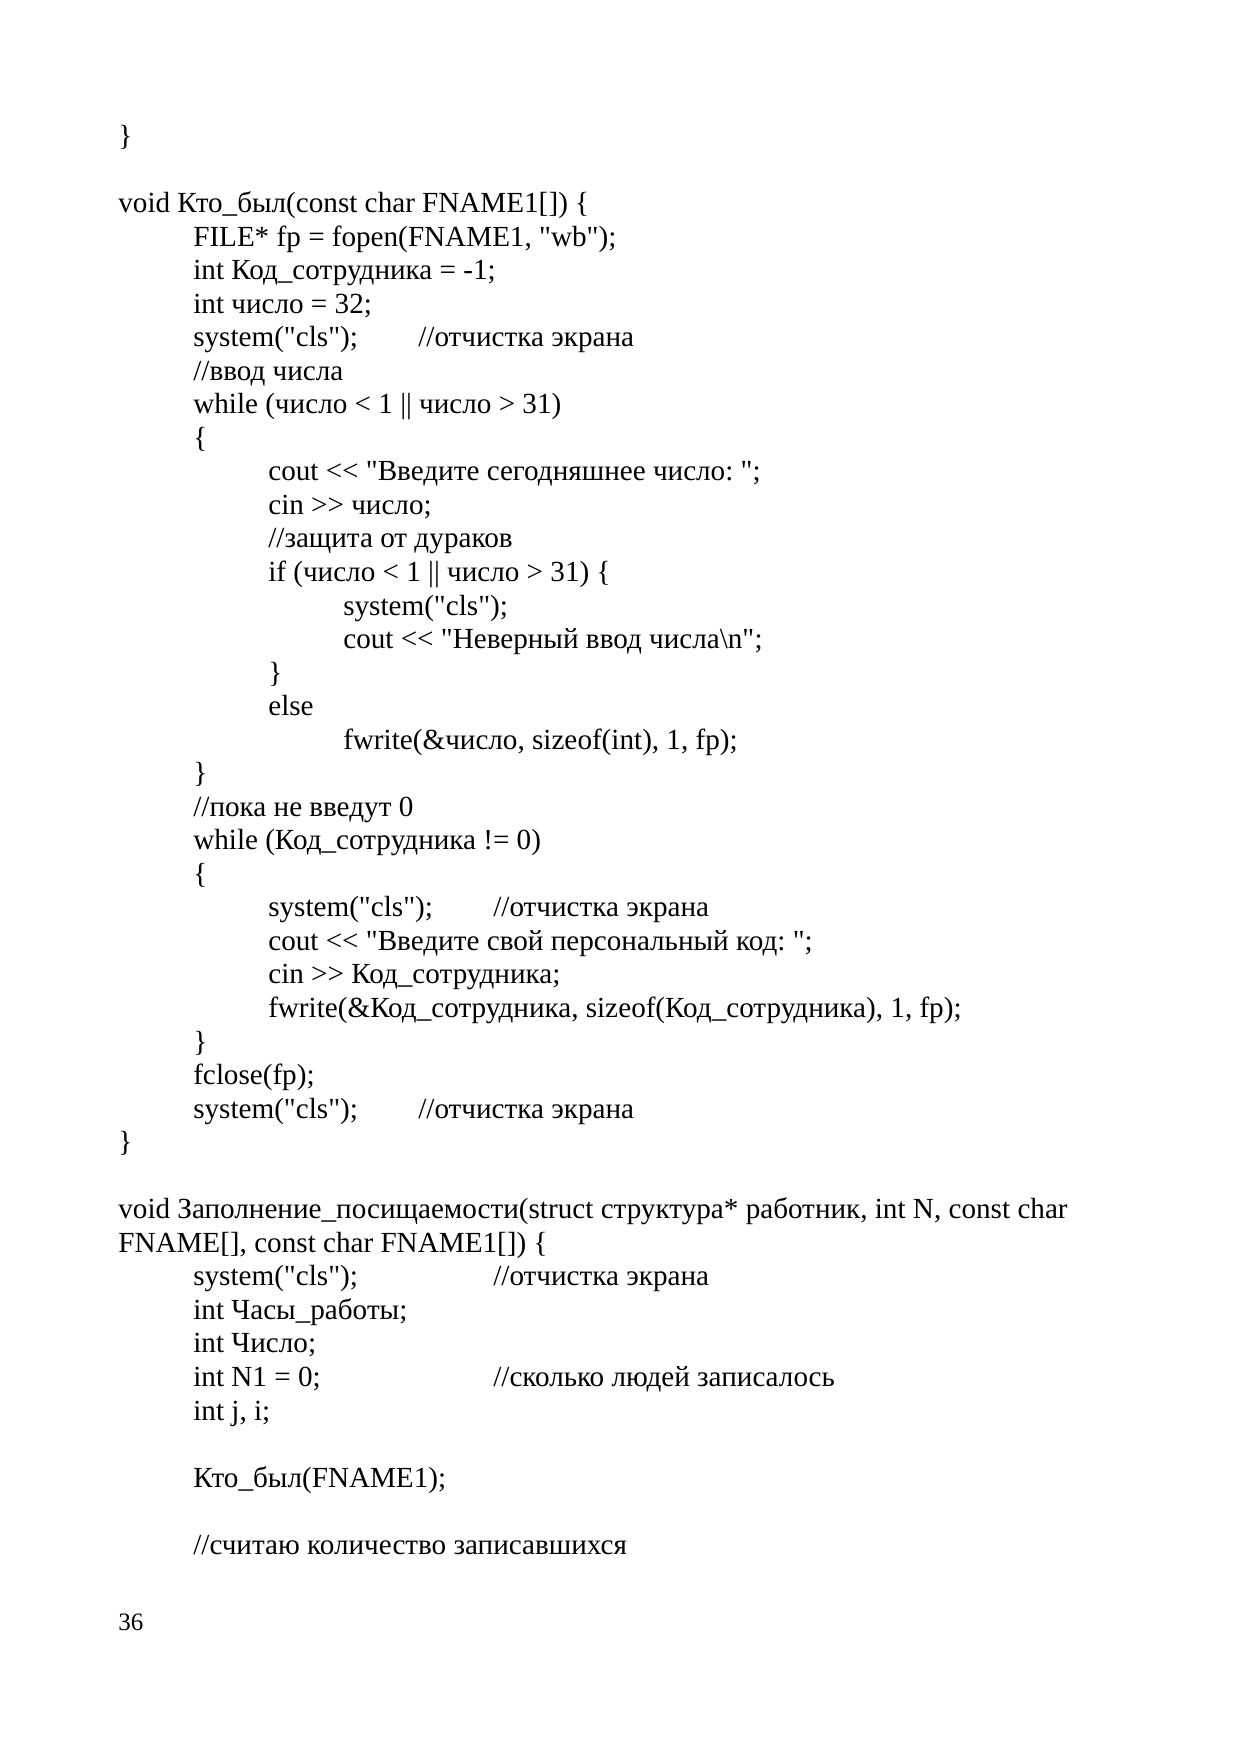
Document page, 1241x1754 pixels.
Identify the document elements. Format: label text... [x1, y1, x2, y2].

text system("cls"); [118, 588, 1122, 621]
text fwrite(&число, sizeof(int), 1, fp); [118, 722, 1122, 755]
text while (Код_сотрудника != 0) [118, 822, 1122, 856]
text Кто_был(FNAME1); [118, 1460, 1122, 1493]
text if (число < 1 || число > 31) { [118, 554, 1122, 588]
text system("cls"); //отчистка экрана [118, 319, 1122, 353]
text cin >> Код_сотрудника; [118, 957, 1122, 990]
text else [118, 688, 1122, 722]
text fclose(fp); [118, 1057, 1122, 1091]
text FILE* fp = fopen(FNAME1, "wb"); [118, 219, 1122, 252]
text system("cls"); //отчистка экрана [118, 1091, 1122, 1124]
text //пока не введут 0 [118, 789, 1122, 822]
text int Число; [118, 1326, 1122, 1359]
text { [118, 420, 1122, 453]
text } [118, 118, 1122, 152]
text int число = 32; [118, 286, 1122, 319]
text } [118, 655, 1122, 688]
text //защита от дураков [118, 521, 1122, 554]
text int Код_сотрудника = -1; [118, 252, 1122, 286]
text system("cls"); //отчистка экрана [118, 889, 1122, 923]
text int N1 = 0; //сколько людей записалось [118, 1359, 1122, 1393]
text } [118, 1124, 1122, 1158]
text void Кто_был(const char FNAME1[]) { [118, 185, 1122, 219]
text { [118, 856, 1122, 889]
text } [118, 1024, 1122, 1057]
text fwrite(&Код_сотрудника, sizeof(Код_сотрудника), 1, fp); [118, 990, 1122, 1024]
text cout << "Неверный ввод числа\n"; [118, 621, 1122, 655]
text int Часы_работы; [118, 1292, 1122, 1326]
text while (число < 1 || число > 31) [118, 386, 1122, 420]
text } [118, 755, 1122, 789]
text //считаю количество записавшихся [118, 1527, 1122, 1560]
text system("cls"); //отчистка экрана [118, 1258, 1122, 1292]
text //ввод числа [118, 353, 1122, 386]
text int j, i; [118, 1393, 1122, 1426]
text cout << "Введите сегодняшнее число: "; [118, 453, 1122, 487]
text cin >> число; [118, 487, 1122, 521]
text void Заполнение_посищаемости(struct структура* работник, int N, const char FNAME[], const char FNAME1[]) { [118, 1191, 1122, 1258]
text cout << "Введите свой персональный код: "; [118, 923, 1122, 957]
